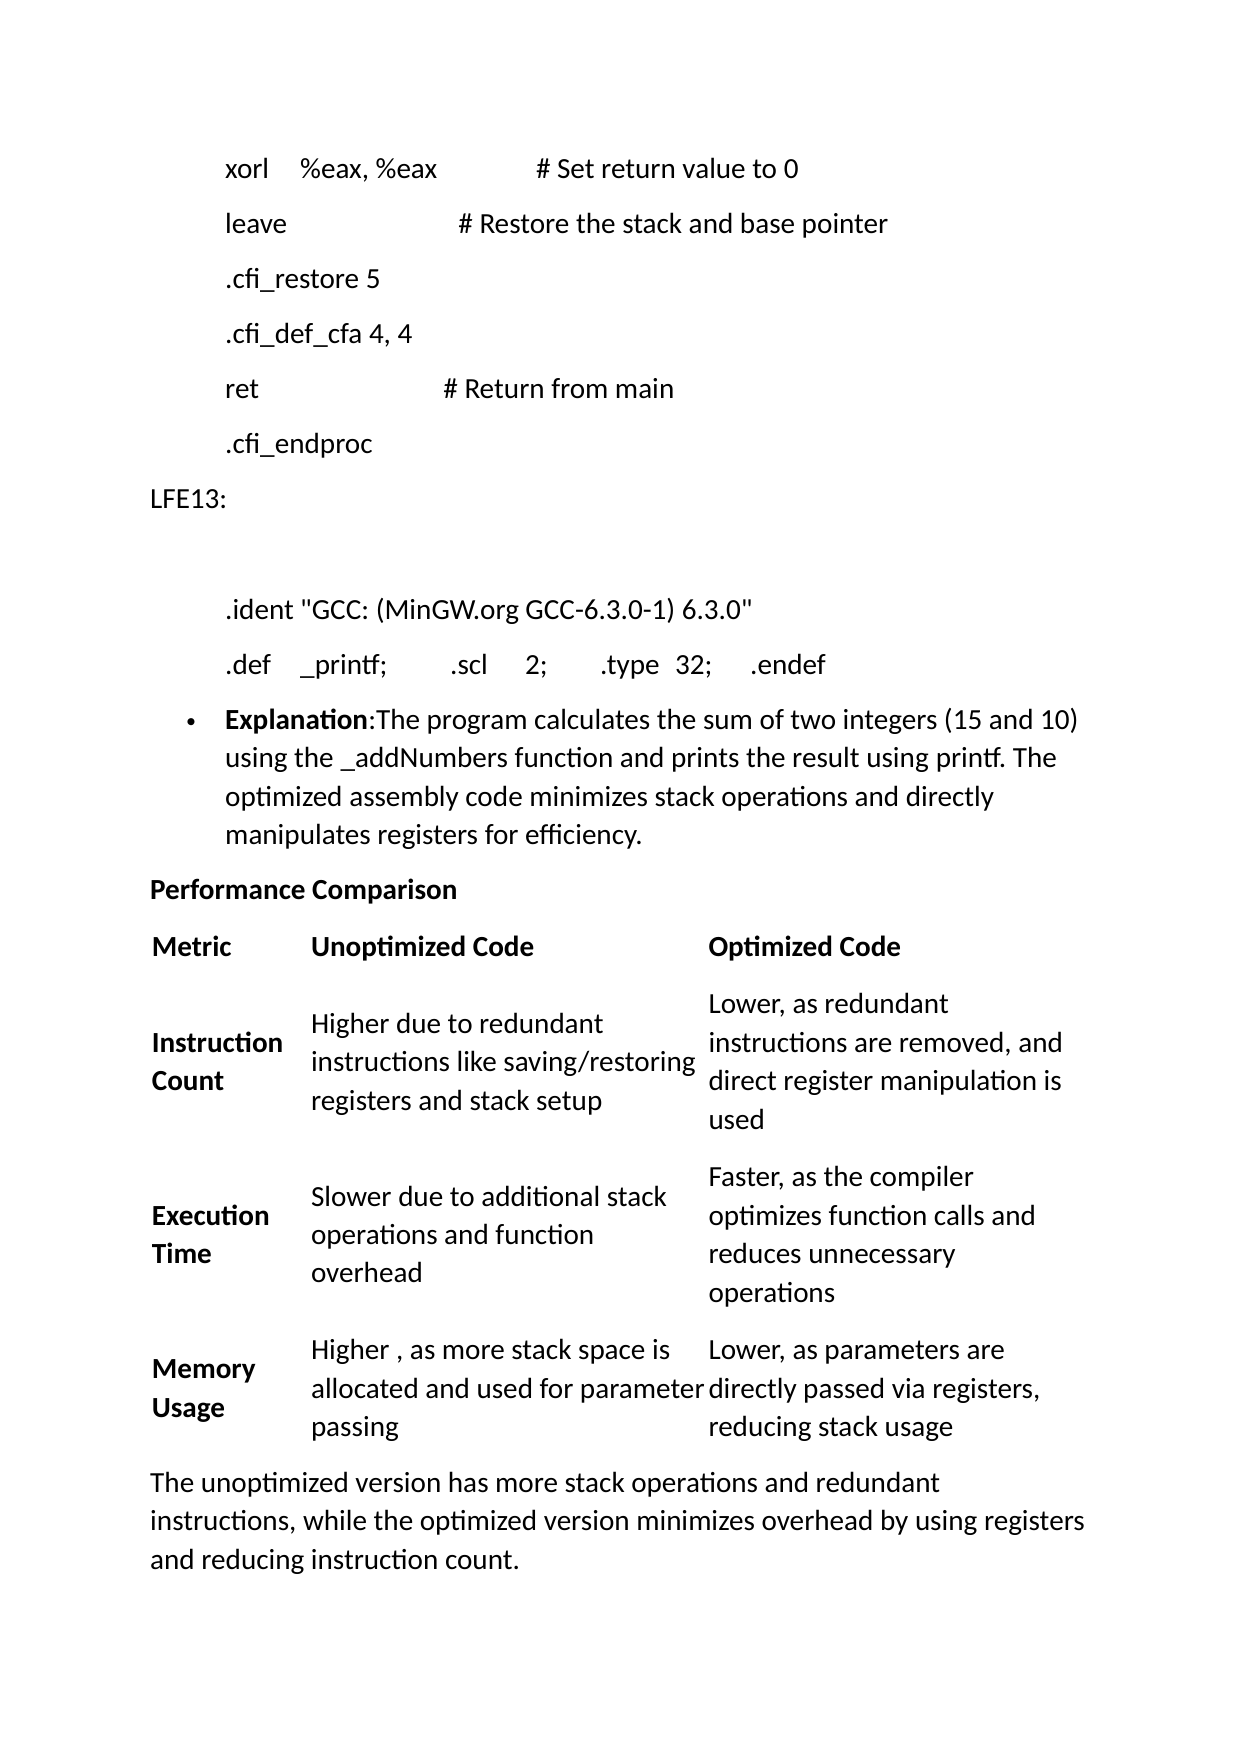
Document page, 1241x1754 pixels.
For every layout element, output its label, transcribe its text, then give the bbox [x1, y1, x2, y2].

text .cfi_endproc [150, 426, 1090, 461]
text .ident "GCC: (MinGW.org GCC-6.3.0-1) 6.3.0" [150, 591, 1090, 626]
text ret # Return from main [150, 370, 1090, 406]
table_header Optimized Code [707, 927, 1090, 984]
table_cell Lower, as redundant instructions are removed, and direct register manipulation is used [707, 984, 1090, 1157]
text LFE13: [150, 481, 1090, 516]
table_cell Slower due to additional stack operations and function overhead [309, 1157, 707, 1330]
text Performance Comparison [150, 871, 1090, 907]
list Explanation:The program calculates the sum of two integers (15 and 10) using the _addNumbers function and prints the result using printf. The optimized assembly code minimizes stack operations and directly manipulates registers for efficiency. [187, 701, 1090, 852]
text .def _printf; .scl 2; .type 32; .endef [150, 646, 1090, 682]
table_header Unoptimized Code [309, 927, 707, 984]
table_cell Faster, as the compiler optimizes function calls and reduces unnecessary operations [707, 1157, 1090, 1330]
text The unoptimized version has more stack operations and redundant instructions, while the optimized version minimizes overhead by using registers and reducing instruction count. [150, 1464, 1090, 1577]
text leave # Restore the stack and base pointer [150, 205, 1090, 241]
table_cell Lower, as parameters are directly passed via registers, reducing stack usage [707, 1330, 1090, 1464]
text .cfi_restore 5 [150, 260, 1090, 296]
table_header Metric [150, 927, 309, 984]
text .cfi_def_cfa 4, 4 [150, 315, 1090, 351]
table_cell Execution Time [150, 1157, 309, 1330]
text xorl %eax, %eax # Set return value to 0 [150, 150, 1090, 186]
table_cell Instruction Count [150, 984, 309, 1157]
table_cell Higher , as more stack space is allocated and used for parameter passing [309, 1330, 707, 1464]
table_cell Higher due to redundant instructions like saving/restoring registers and stack setup [309, 984, 707, 1157]
table_cell Memory Usage [150, 1330, 309, 1464]
